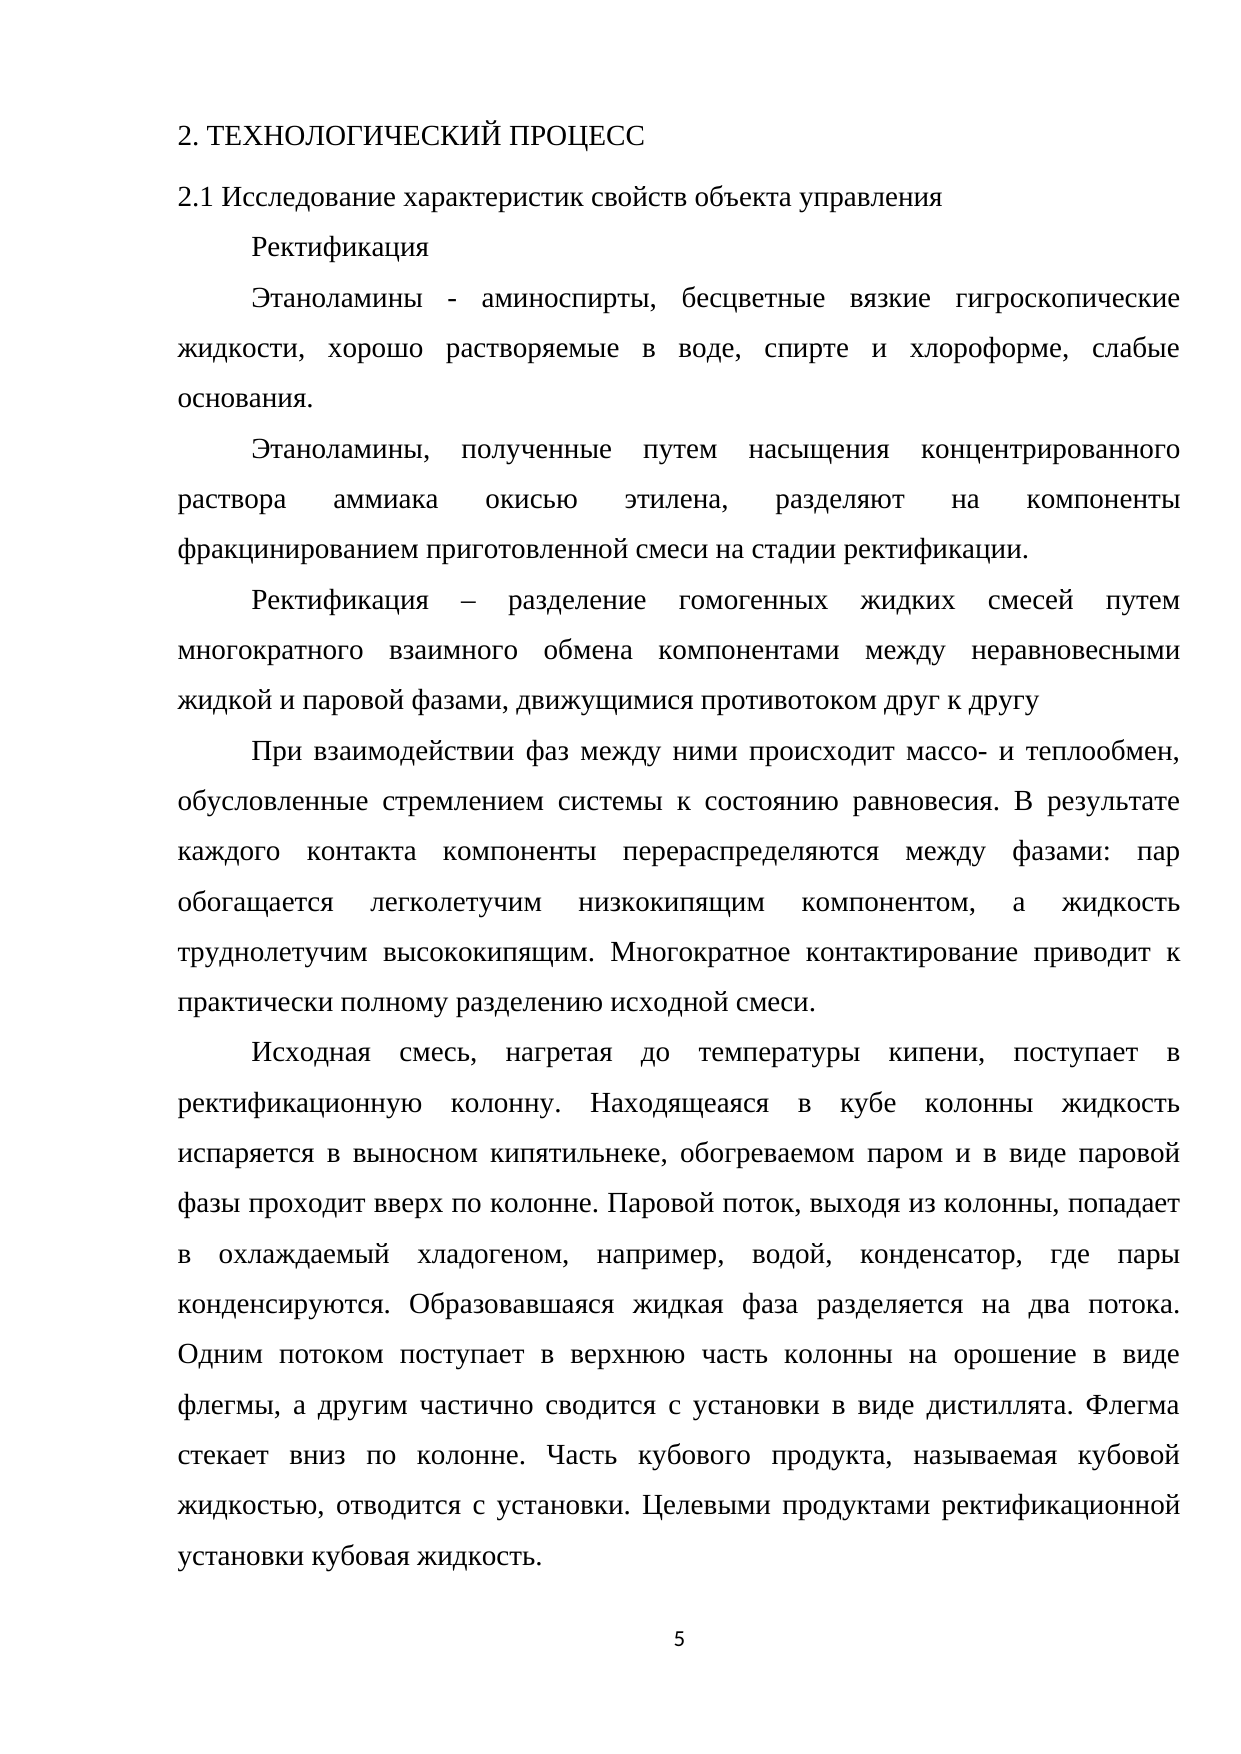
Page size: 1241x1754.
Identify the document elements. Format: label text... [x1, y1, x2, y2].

subtitle 2. ТЕХНОЛОГИЧЕСКИЙ ПРОЦЕСС [177, 118, 1181, 152]
text Ректификация – разделение гомогенных жидких смесей путем многократного взаимного обмена компонентами между неравновесными жидкой и паровой фазами, движущимися противотоком друг к другу [177, 582, 1181, 716]
text Исходная смесь, нагретая до температуры кипени, поступает в ректификационную колонну. Находящеаяся в кубе колонны жидкость испаряется в выносном кипятильнеке, обогреваемом паром и в виде паровой фазы проходит вверх по колонне. Паровой поток, выходя из колонны, попадает в охлаждаемый хладогеном, например, водой, конденсатор, где пары конденсируются. Образовавшаяся жидкая фаза разделяется на два потока. Одним потоком поступает в верхнюю часть колонны на орошение в виде флегмы, а другим частично сводится с установки в виде дистиллята. Флегма стекает вниз по колонне. Часть кубового продукта, называемая кубовой жидкостью, отводится с установки. Целевыми продуктами ректификационной установки кубовая жидкость. [177, 1034, 1181, 1571]
text Ректификация [177, 229, 1181, 263]
subtitle 2.1 Исследование характеристик свойств объекта управления [177, 179, 1181, 213]
text Этаноламины - аминоспирты, бесцветные вязкие гигроскопические жидкости, хорошо растворяемые в воде, спирте и хлороформе, слабые основания. [177, 280, 1181, 414]
text При взаимодействии фаз между ними происходит массо- и теплообмен, обусловленные стремлением системы к состоянию равновесия. В результате каждого контакта компоненты перераспределяются между фазами: пар обогащается легколетучим низкокипящим компонентом, а жидкость труднолетучим высококипящим. Многократное контактирование приводит к практически полному разделению исходной смеси. [177, 733, 1181, 1018]
text Этаноламины, полученные путем насыщения концентрированного раствора аммиака окисью этилена, разделяют на компоненты фракцинированием приготовленной смеси на стадии ректификации. [177, 431, 1181, 565]
